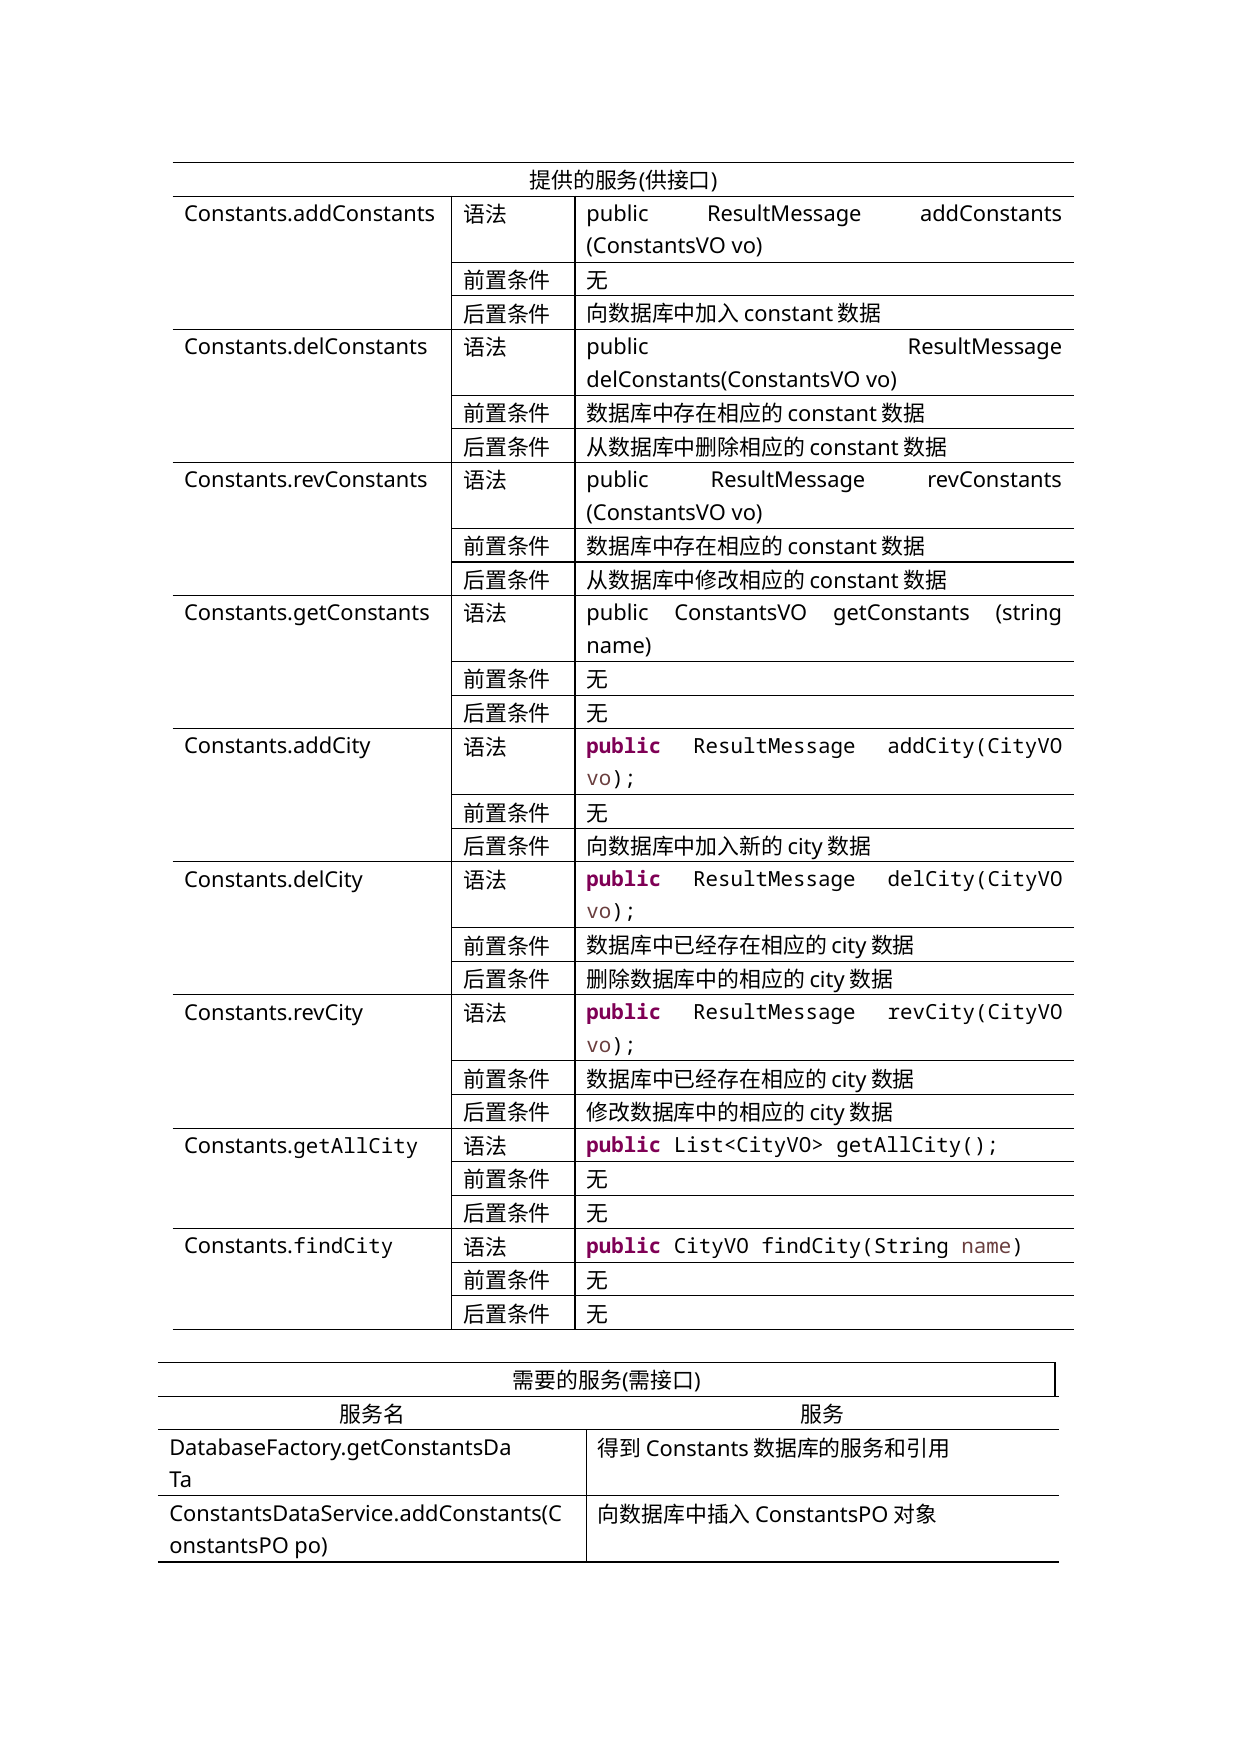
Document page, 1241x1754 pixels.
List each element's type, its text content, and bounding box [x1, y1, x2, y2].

table_cell 无 [576, 263, 1073, 295]
table_cell 语法 [452, 197, 574, 262]
table_cell Constants.delCity [173, 862, 451, 994]
table_cell 语法 [452, 1129, 574, 1161]
table_cell 服务 [586, 1397, 1059, 1429]
table_cell 数据库中已经存在相应的city数据 [576, 1061, 1073, 1094]
table_cell 向数据库中插入ConstantsPO对象 [587, 1496, 1059, 1561]
table_cell 后置条件 [452, 296, 574, 329]
table_cell 前置条件 [452, 795, 574, 828]
table_cell 语法 [452, 463, 574, 528]
table_cell 数据库中存在相应的constant数据 [576, 529, 1073, 561]
table_cell 无 [576, 795, 1073, 828]
table_cell 前置条件 [452, 529, 574, 561]
table_cell Constants.addConstants [173, 197, 451, 329]
table_cell 前置条件 [452, 1061, 574, 1094]
table_cell 前置条件 [452, 662, 574, 694]
table_cell Constants.delConstants [173, 330, 451, 462]
table_cell 无 [576, 1296, 1073, 1329]
table_cell 无 [576, 1162, 1073, 1194]
table_cell 前置条件 [452, 396, 574, 428]
table_cell 无 [576, 1263, 1073, 1295]
table_header 提供的服务(供接口) [173, 163, 1073, 196]
table_cell 向数据库中加入constant数据 [576, 296, 1073, 329]
table_cell 语法 [452, 995, 574, 1060]
table_cell 后置条件 [452, 429, 574, 462]
table_cell public ResultMessage addConstants (ConstantsVO vo) [576, 197, 1073, 262]
table_cell 后置条件 [452, 1196, 574, 1228]
table_cell 前置条件 [452, 928, 574, 961]
table_cell public ResultMessage revCity(CityVO vo); [576, 995, 1073, 1060]
table_cell 语法 [452, 1229, 574, 1262]
table_cell 从数据库中删除相应的constant数据 [576, 429, 1073, 462]
table_cell 语法 [452, 862, 574, 927]
table_cell 无 [576, 696, 1073, 728]
table_cell 语法 [452, 729, 574, 794]
table_cell 后置条件 [452, 829, 574, 861]
table_cell 语法 [452, 596, 574, 661]
table_cell public ResultMessage addCity(CityVO vo); [576, 729, 1073, 794]
table_cell 后置条件 [452, 962, 574, 994]
table_cell 语法 [452, 330, 574, 395]
table_cell 数据库中存在相应的constant数据 [576, 396, 1073, 428]
table_cell Constants.getConstants [173, 596, 451, 728]
table_cell 服务名 [158, 1397, 586, 1429]
table_cell 删除数据库中的相应的city数据 [576, 962, 1073, 994]
table_cell Constants.findCity [173, 1229, 451, 1329]
table_cell Constants.addCity [173, 729, 451, 861]
table_cell 前置条件 [452, 1162, 574, 1194]
table_cell 从数据库中修改相应的constant数据 [576, 563, 1073, 595]
table_cell 得到Constants数据库的服务和引用 [587, 1430, 1055, 1495]
table_cell public ConstantsVO getConstants (string name) [576, 596, 1073, 661]
table_cell 无 [576, 662, 1073, 694]
table_cell Constants.getAllCity [173, 1129, 451, 1228]
table_cell 后置条件 [452, 1296, 574, 1329]
table_cell Constants.revConstants [173, 463, 451, 595]
table_cell 后置条件 [452, 1095, 574, 1127]
table_cell 前置条件 [452, 263, 574, 295]
table_cell 无 [576, 1196, 1073, 1228]
table_cell 前置条件 [452, 1263, 574, 1295]
table_cell 后置条件 [452, 696, 574, 728]
table_cell public List<CityVO> getAllCity(); [576, 1129, 1073, 1161]
table_header 需要的服务(需接口) [158, 1363, 1054, 1396]
table_cell public ResultMessage delCity(CityVO vo); [576, 862, 1073, 927]
table_cell ConstantsDataService.addConstants(ConstantsPO po) [158, 1496, 586, 1561]
table_cell 修改数据库中的相应的city数据 [576, 1095, 1073, 1127]
table_cell public ResultMessage delConstants(ConstantsVO vo) [576, 330, 1073, 395]
table_cell Constants.revCity [173, 995, 451, 1127]
table_cell 数据库中已经存在相应的city数据 [576, 928, 1073, 961]
table_cell public ResultMessage revConstants (ConstantsVO vo) [576, 463, 1073, 528]
table_cell 后置条件 [452, 563, 574, 595]
table_cell 向数据库中加入新的city数据 [576, 829, 1073, 861]
table_cell DatabaseFactory.getConstantsDa Ta [158, 1430, 586, 1495]
table_cell public CityVO findCity(String name) [576, 1229, 1073, 1262]
